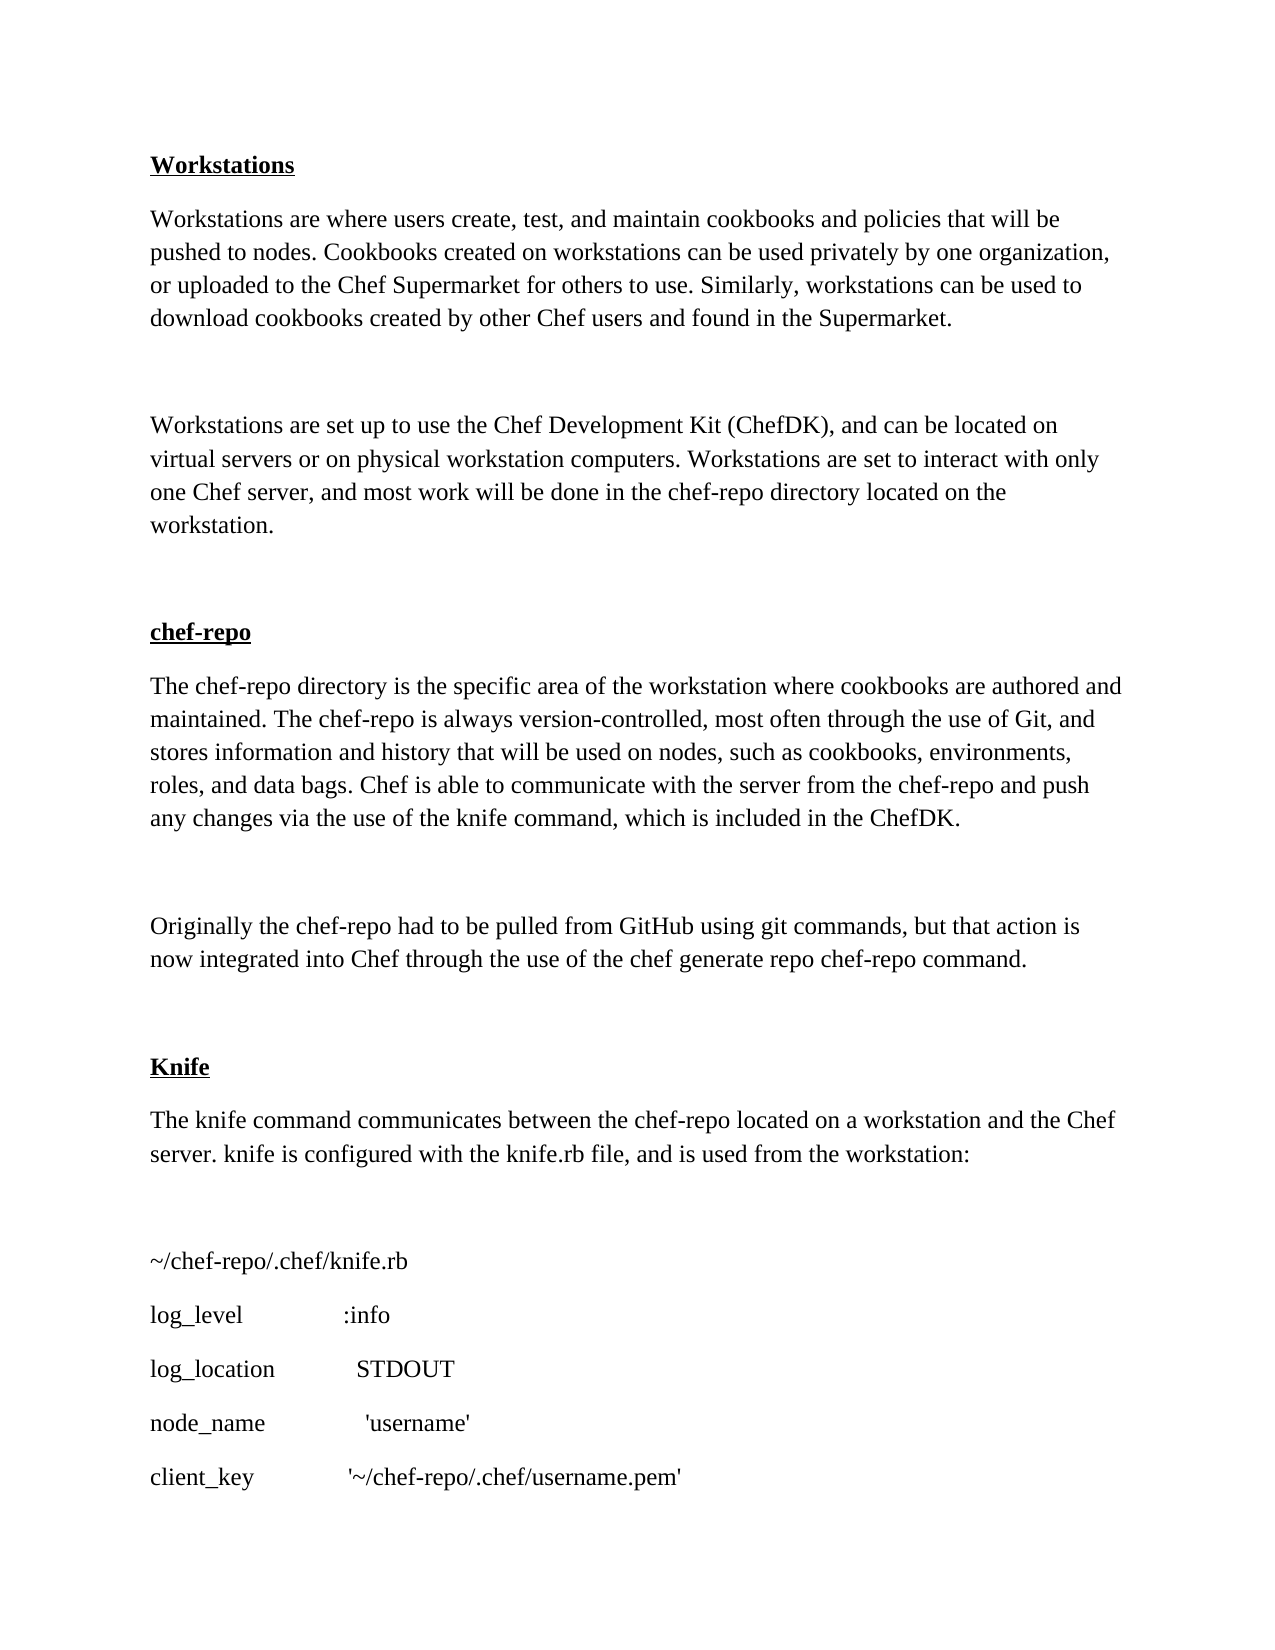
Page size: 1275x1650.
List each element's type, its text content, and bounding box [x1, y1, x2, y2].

text The knife command communicates between the chef-repo located on a workstation and the Chef server. knife is configured with the knife.rb file, and is used from the workstation: [150, 1106, 1125, 1167]
text node_name 'username' [150, 1408, 1125, 1437]
text chef-repo [150, 617, 1125, 646]
text Originally the chef-repo had to be pulled from GitHub using git commands, but that action is now integrated into Chef through the use of the chef generate repo chef-repo command. [150, 911, 1125, 973]
text client_key '~/chef-repo/.chef/username.pem' [150, 1462, 1125, 1491]
text Workstations [150, 150, 1125, 179]
text Workstations are set up to use the Chef Development Kit (ChefDK), and can be located on virtual servers or on physical workstation computers. Workstations are set to interact with only one Chef server, and most work will be done in the chef-repo directory located on the workstation. [150, 411, 1125, 538]
text Knife [150, 1052, 1125, 1081]
text log_level :info [150, 1300, 1125, 1329]
text ~/chef-repo/.chef/knife.rb [150, 1246, 1125, 1275]
text log_location STDOUT [150, 1354, 1125, 1383]
text Workstations are where users create, test, and maintain cookbooks and policies that will be pushed to nodes. Cookbooks created on workstations can be used privately by one organization, or uploaded to the Chef Supermarket for others to use. Similarly, workstations can be used to download cookbooks created by other Chef users and found in the Supermarket. [150, 204, 1125, 332]
text The chef-repo directory is the specific area of the workstation where cookbooks are authored and maintained. The chef-repo is always version-controlled, most often through the use of Git, and stores information and history that will be used on nodes, such as cookbooks, environments, roles, and data bags. Chef is able to communicate with the server from the chef-repo and push any changes via the use of the knife command, which is included in the ChefDK. [150, 671, 1125, 832]
